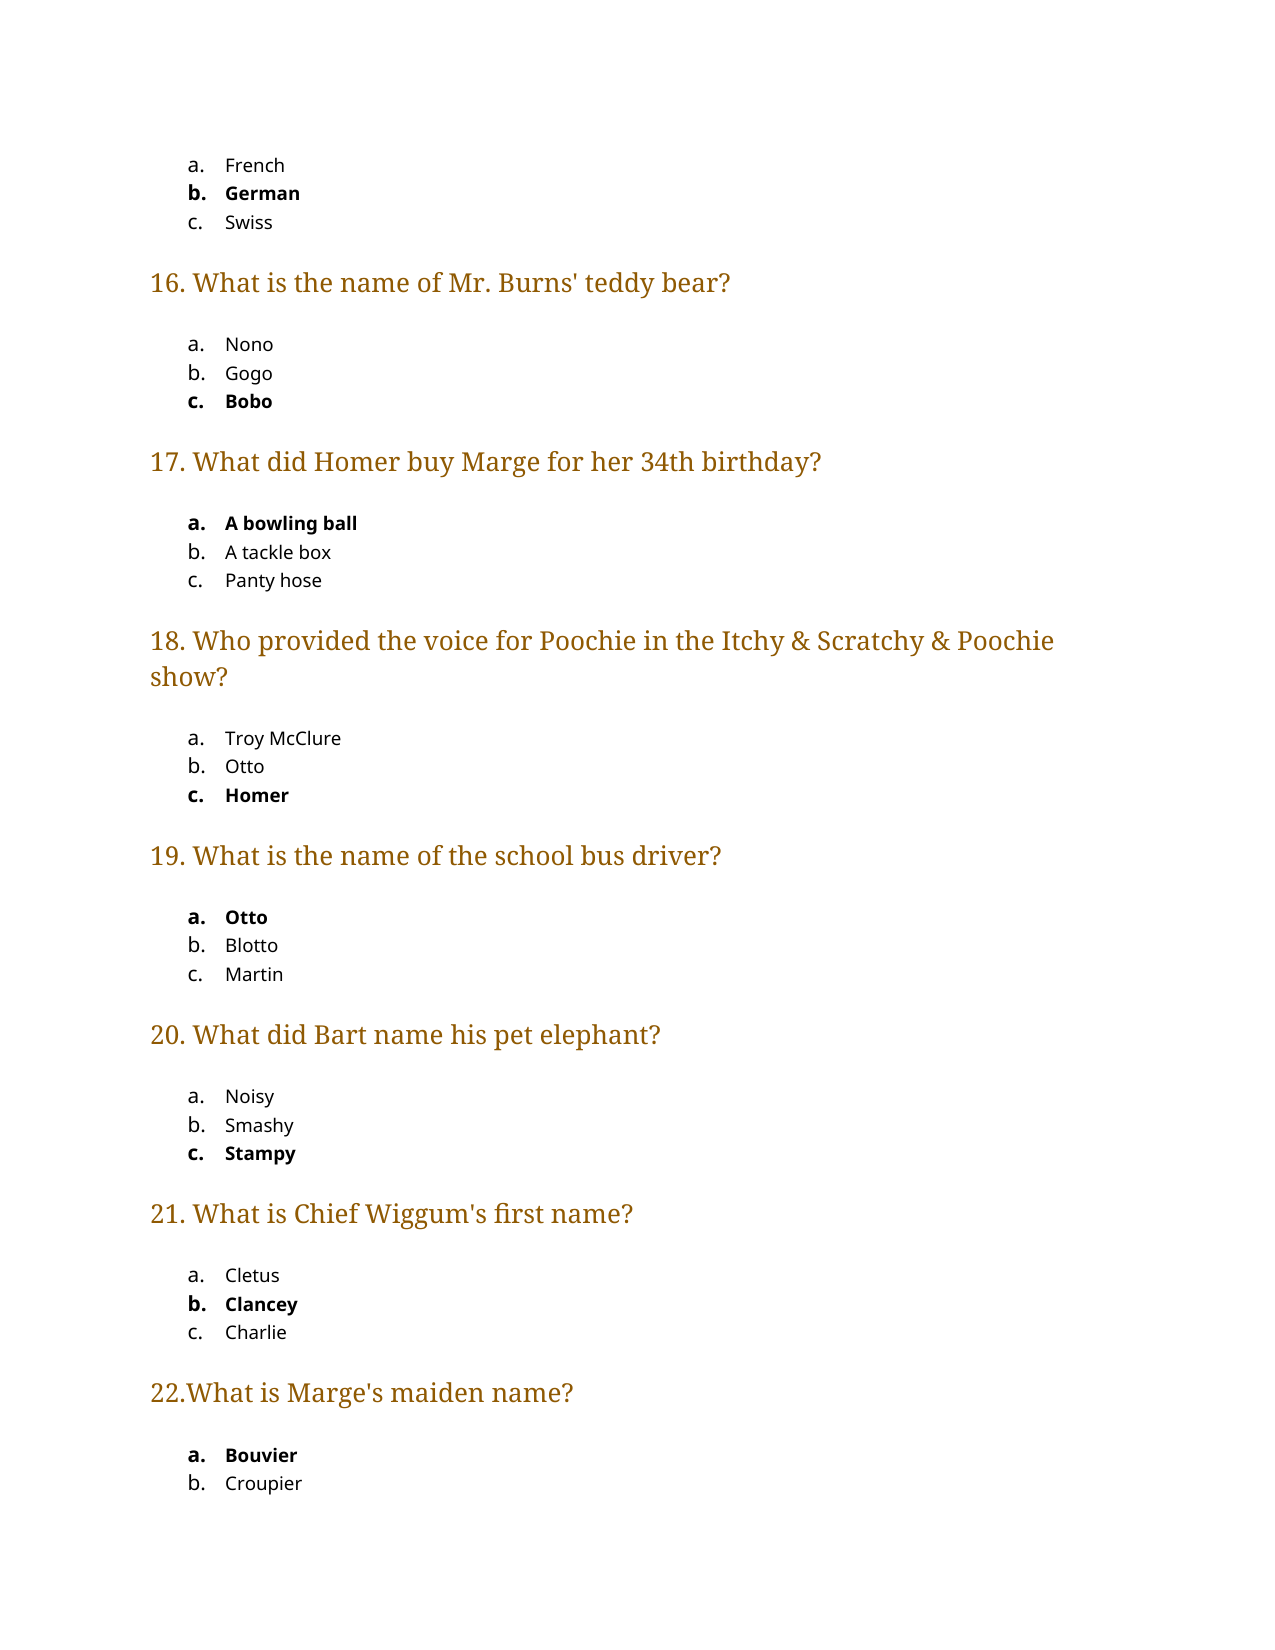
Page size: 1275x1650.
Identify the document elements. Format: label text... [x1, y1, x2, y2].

list Croupier [187, 1468, 1125, 1497]
list Swiss [187, 207, 1125, 235]
list A bowling ball [187, 508, 1125, 537]
text 17. What did Homer buy Marge for her 34th birthday? [150, 444, 1125, 479]
list Cletus [187, 1261, 1125, 1289]
list Otto [187, 751, 1125, 780]
list German [187, 178, 1125, 207]
text 21. What is Chief Wiggum's first name? [150, 1196, 1125, 1231]
list Martin [187, 959, 1125, 987]
list Bobo [187, 386, 1125, 414]
list French [187, 150, 1125, 178]
list Otto [187, 902, 1125, 931]
list Troy McClure [187, 723, 1125, 751]
list Clancey [187, 1289, 1125, 1317]
list Bouvier [187, 1440, 1125, 1468]
list Homer [187, 780, 1125, 808]
text 22.What is Marge's maiden name? [150, 1375, 1125, 1411]
list Stampy [187, 1138, 1125, 1167]
list Gogo [187, 358, 1125, 386]
text 16. What is the name of Mr. Burns' teddy bear? [150, 264, 1125, 300]
list Noisy [187, 1081, 1125, 1110]
text 18. Who provided the voice for Poochie in the Itchy & Scratchy & Poochie show? [150, 623, 1125, 694]
list Nono [187, 329, 1125, 358]
list Panty hose [187, 565, 1125, 594]
text 20. What did Bart name his pet elephant? [150, 1017, 1125, 1052]
list Blotto [187, 931, 1125, 959]
list A tackle box [187, 537, 1125, 565]
list Charlie [187, 1317, 1125, 1346]
list Smashy [187, 1110, 1125, 1138]
text 19. What is the name of the school bus driver? [150, 837, 1125, 873]
